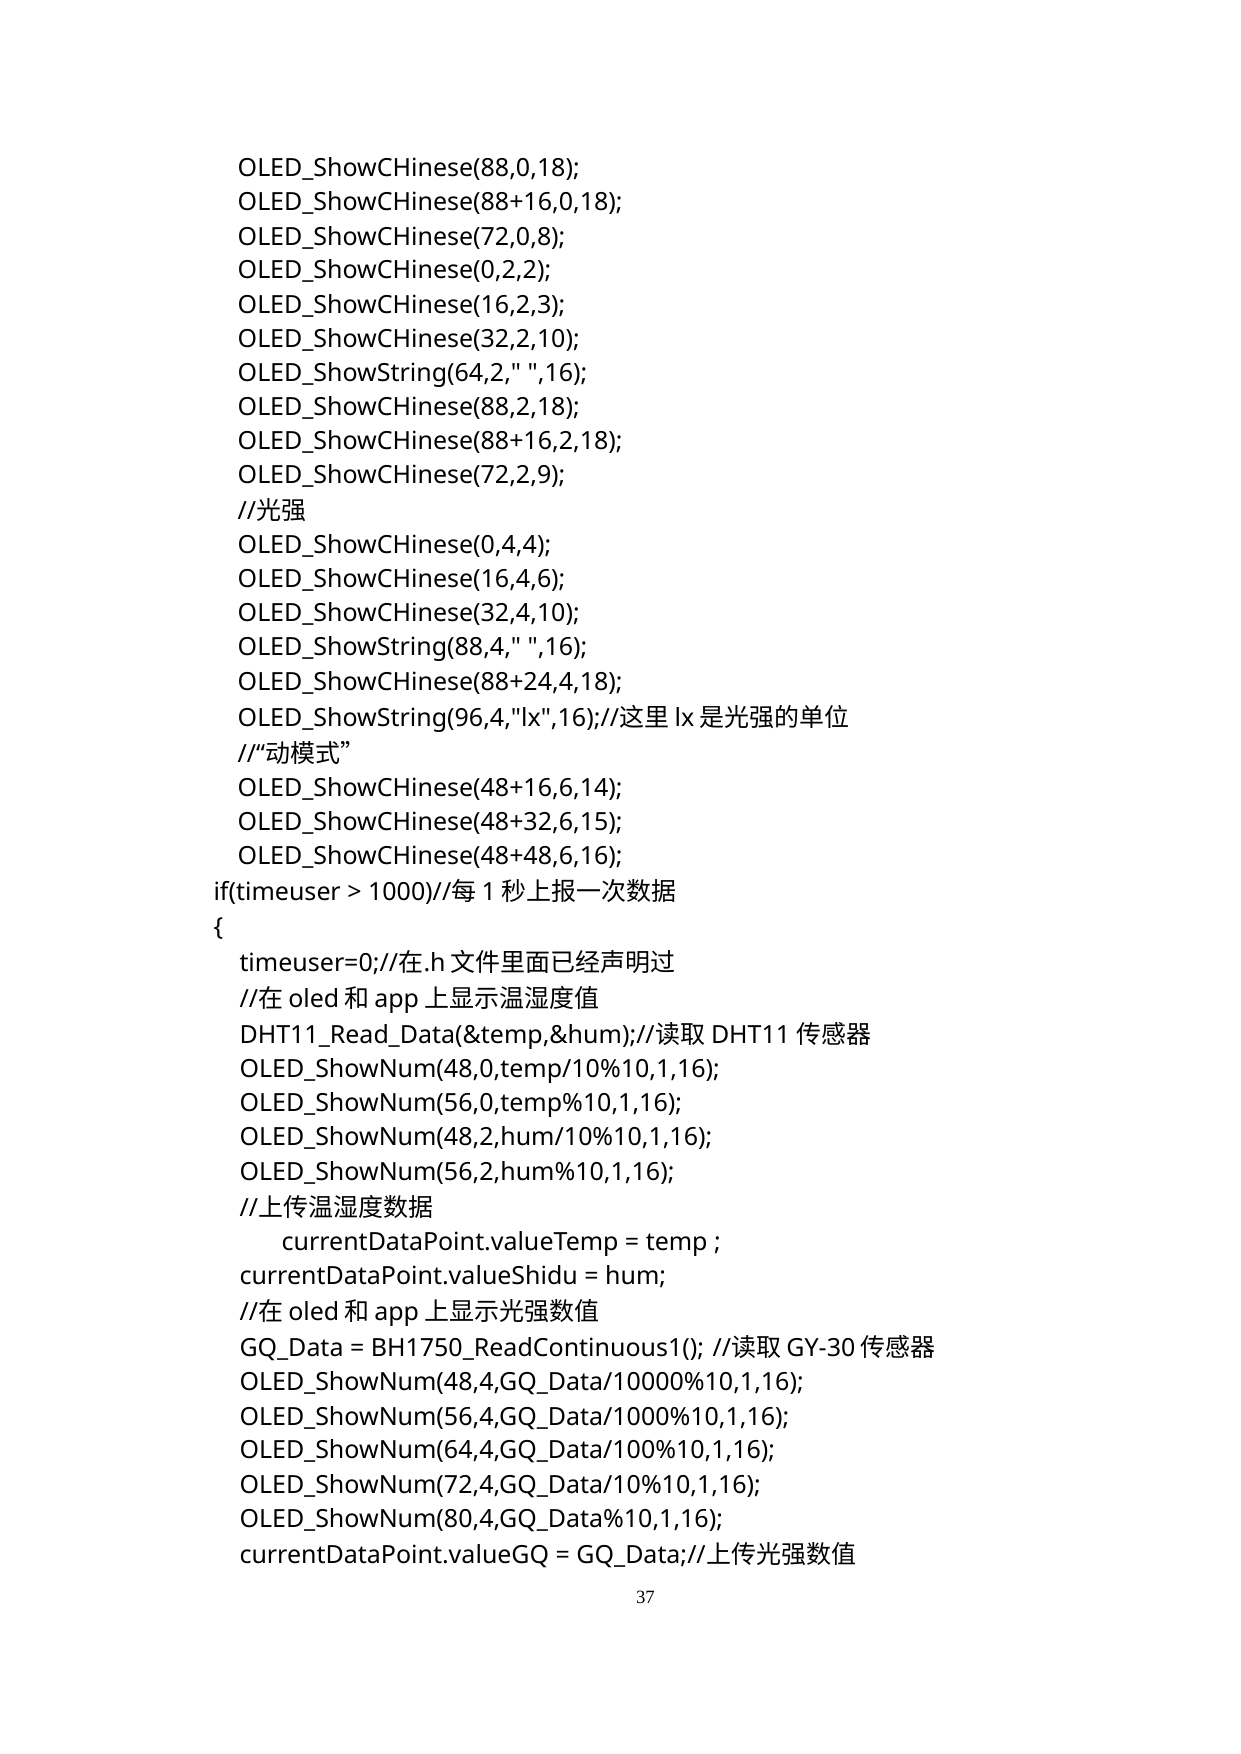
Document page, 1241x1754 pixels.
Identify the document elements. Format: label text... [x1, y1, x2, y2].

text //在oled和app上显示光强数值 [187, 1292, 1053, 1328]
text OLED_ShowCHinese(88,2,18); [187, 388, 1053, 422]
text OLED_ShowString(88,4," ",16); [187, 629, 1053, 663]
text OLED_ShowNum(72,4,GQ_Data/10%10,1,16); [187, 1466, 1053, 1500]
text //在oled和app上显示温湿度值 [187, 978, 1053, 1015]
text OLED_ShowCHinese(0,4,4); [187, 527, 1053, 561]
text OLED_ShowCHinese(48+48,6,16); [187, 838, 1053, 872]
text if(timeuser > 1000)//每1秒上报一次数据 [187, 872, 1053, 908]
text DHT11_Read_Data(&temp,&hum);//读取 DHT11 传感器 [187, 1015, 1053, 1051]
text { [187, 908, 1053, 942]
text OLED_ShowCHinese(16,2,3); [187, 286, 1053, 320]
text OLED_ShowCHinese(16,4,6); [187, 561, 1053, 595]
text currentDataPoint.valueGQ = GQ_Data;//上传光强数值 [187, 1534, 1053, 1571]
text OLED_ShowCHinese(88+16,2,18); [187, 422, 1053, 457]
text OLED_ShowCHinese(72,2,9); [187, 457, 1053, 491]
text OLED_ShowCHinese(32,4,10); [187, 595, 1053, 629]
text OLED_ShowCHinese(48+16,6,14); [187, 770, 1053, 804]
text OLED_ShowCHinese(88+16,0,18); [187, 184, 1053, 218]
text timeuser=0;//在.h文件里面已经声明过 [187, 942, 1053, 978]
text OLED_ShowNum(56,2,hum%10,1,16); [187, 1153, 1053, 1187]
text OLED_ShowString(96,4,"lx",16);//这里lx是光强的单位 [187, 697, 1053, 733]
text OLED_ShowNum(56,4,GQ_Data/1000%10,1,16); [187, 1398, 1053, 1432]
text OLED_ShowNum(80,4,GQ_Data%10,1,16); [187, 1500, 1053, 1534]
text //上传温湿度数据 [187, 1187, 1053, 1223]
text OLED_ShowNum(48,4,GQ_Data/10000%10,1,16); [187, 1364, 1053, 1398]
text OLED_ShowCHinese(32,2,10); [187, 320, 1053, 354]
text OLED_ShowString(64,2," ",16); [187, 354, 1053, 388]
text OLED_ShowCHinese(88,0,18); [187, 150, 1053, 184]
text //光强 [187, 491, 1053, 527]
text OLED_ShowCHinese(0,2,2); [187, 252, 1053, 286]
text OLED_ShowCHinese(88+24,4,18); [187, 663, 1053, 697]
text OLED_ShowNum(64,4,GQ_Data/100%10,1,16); [187, 1432, 1053, 1466]
text //“动模式” [187, 733, 1053, 770]
text currentDataPoint.valueTemp = temp ; [187, 1223, 1053, 1257]
text OLED_ShowCHinese(72,0,8); [187, 218, 1053, 252]
text GQ_Data = BH1750_ReadContinuous1(); //读取GY-30传感器 [187, 1328, 1053, 1364]
text OLED_ShowCHinese(48+32,6,15); [187, 804, 1053, 838]
text OLED_ShowNum(56,0,temp%10,1,16); [187, 1085, 1053, 1119]
text OLED_ShowNum(48,2,hum/10%10,1,16); [187, 1119, 1053, 1153]
text OLED_ShowNum(48,0,temp/10%10,1,16); [187, 1051, 1053, 1085]
text currentDataPoint.valueShidu = hum; [187, 1257, 1053, 1292]
